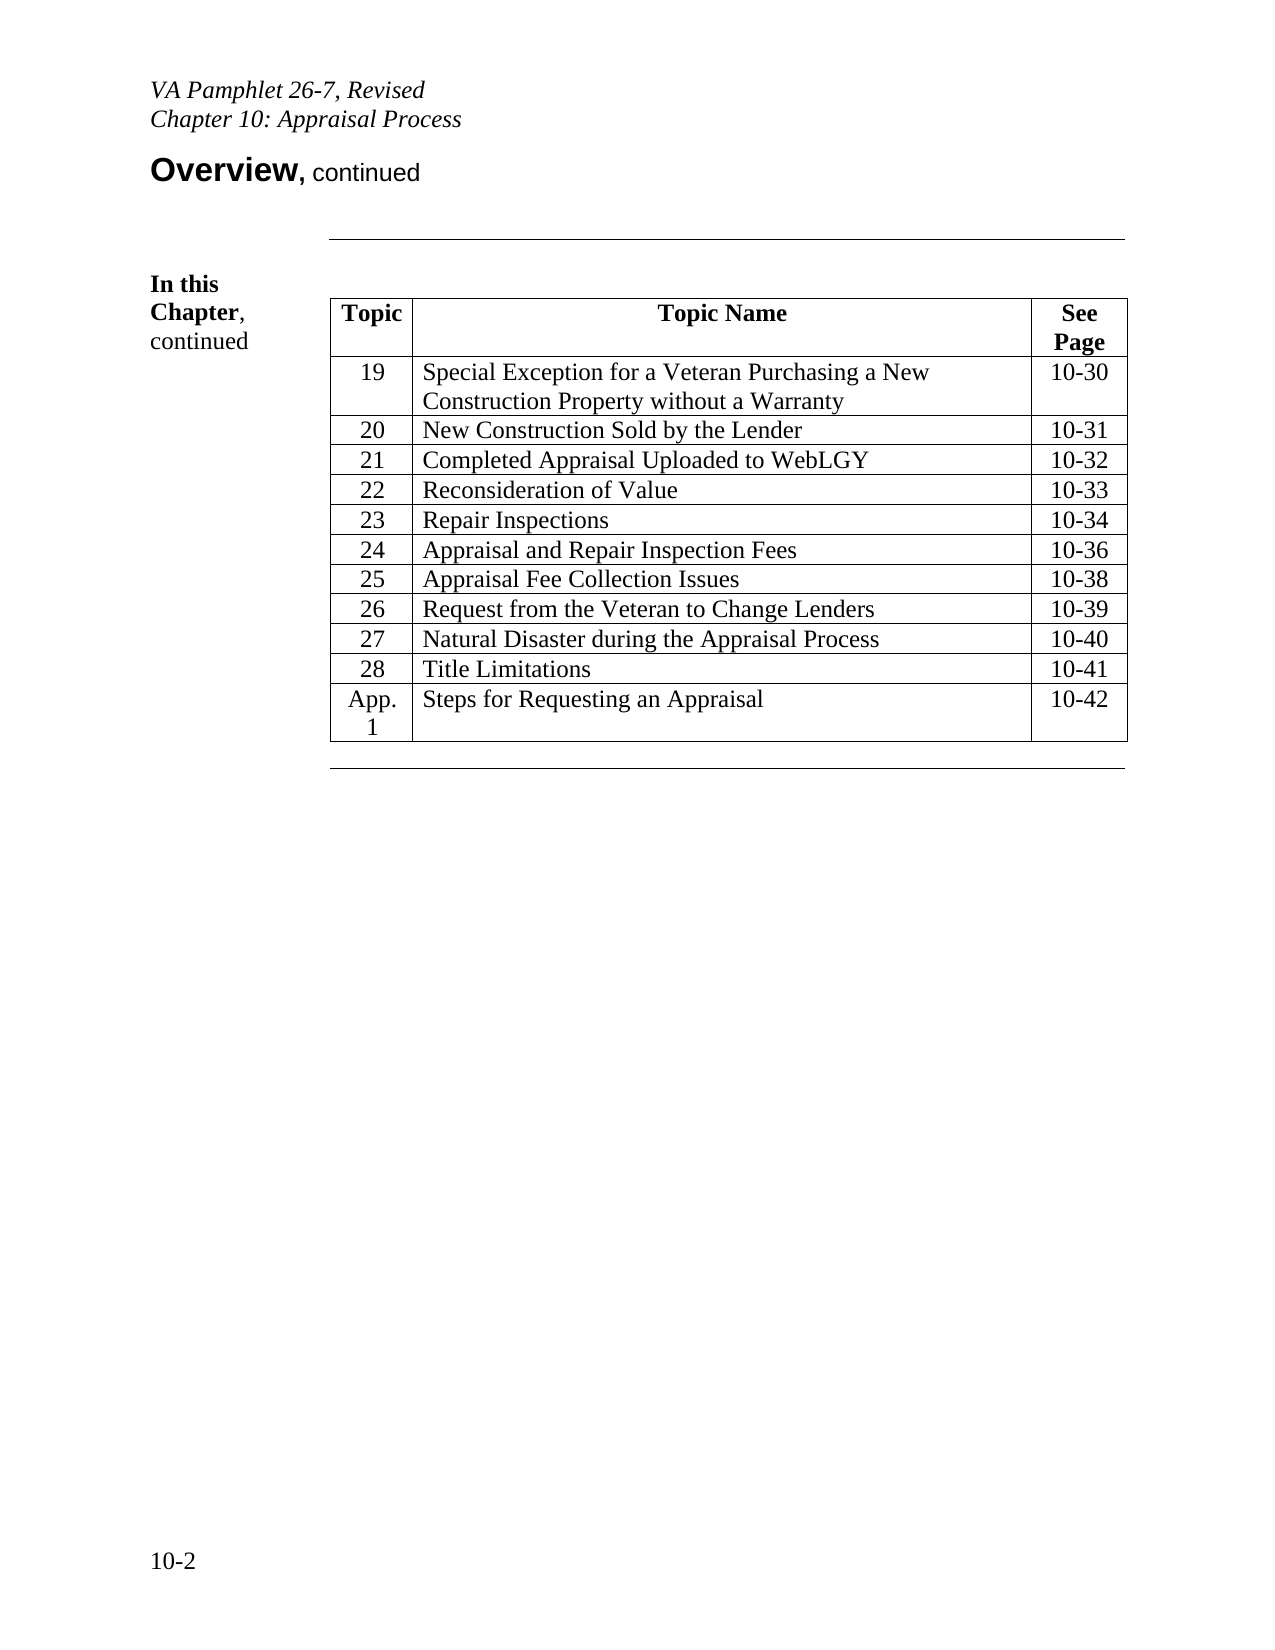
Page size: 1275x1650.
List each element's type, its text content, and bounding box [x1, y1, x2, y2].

table_header In this Chapter, continued [139, 269, 319, 742]
title Overview, continued [150, 150, 1125, 188]
table_header [319, 269, 1128, 742]
